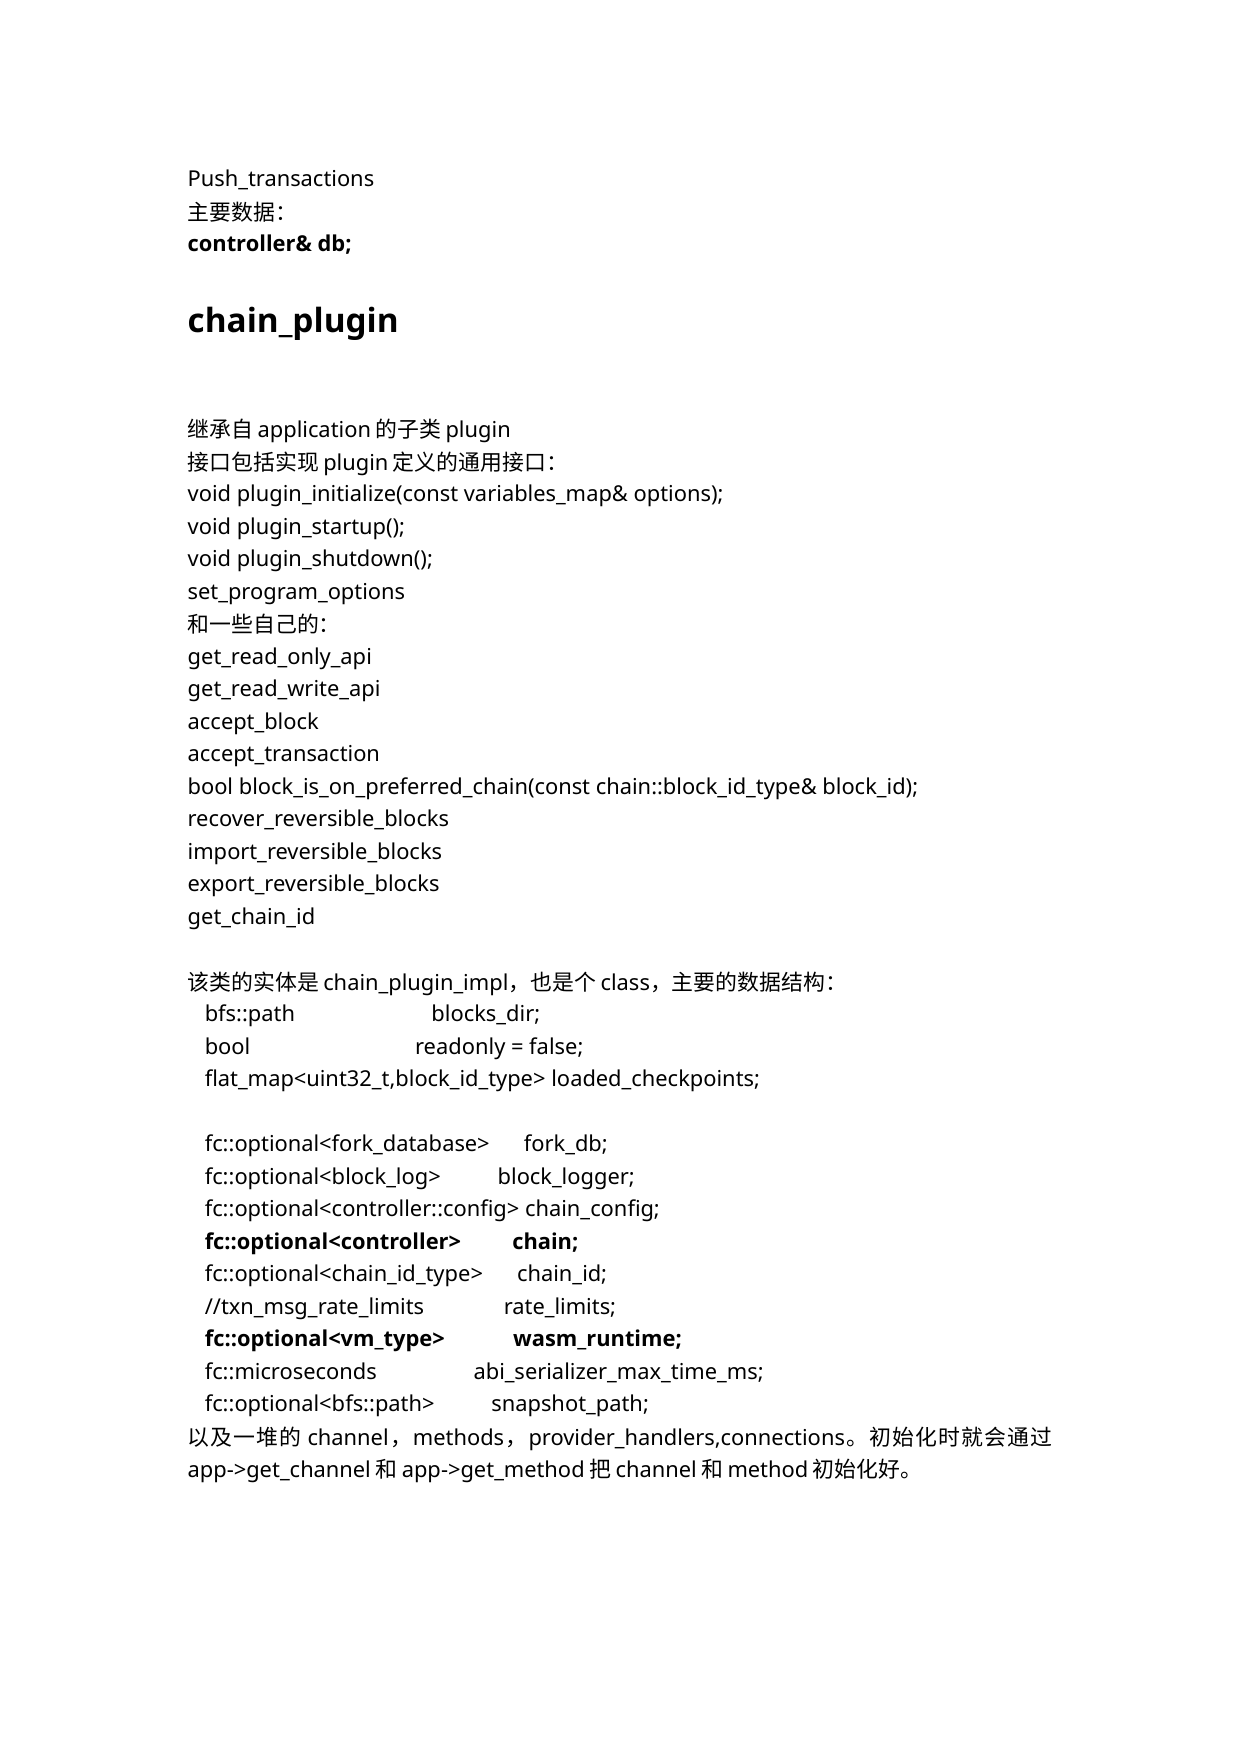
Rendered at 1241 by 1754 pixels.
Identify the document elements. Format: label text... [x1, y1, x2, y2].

text fc::optional<controller::config> chain_config; [187, 1192, 1053, 1224]
text fc::optional<chain_id_type> chain_id; [187, 1257, 1053, 1289]
text fc::optional<bfs::path> snapshot_path; [187, 1387, 1053, 1419]
text bfs::path blocks_dir; [187, 997, 1053, 1029]
text set_program_options [187, 574, 1053, 607]
subtitle chain_plugin [187, 287, 1053, 352]
text get_chain_id [187, 899, 1053, 932]
text get_read_only_api [187, 639, 1053, 672]
text 继承自application的子类plugin [187, 412, 1053, 444]
text accept_transaction [187, 737, 1053, 769]
text fc::optional<block_log> block_logger; [187, 1159, 1053, 1192]
text 以及一堆的channel，methods，provider_handlers,connections。初始化时就会通过app->get_channel和app->get_method把channel和method初始化好。 [187, 1419, 1053, 1484]
text controller& db; [187, 227, 1053, 259]
text bool block_is_on_preferred_chain(const chain::block_id_type& block_id); [187, 769, 1053, 802]
text 接口包括实现plugin定义的通用接口： [187, 444, 1053, 477]
text bool readonly = false; [187, 1029, 1053, 1062]
text get_read_write_api [187, 672, 1053, 704]
text 该类的实体是chain_plugin_impl，也是个class，主要的数据结构： [187, 964, 1053, 997]
text void plugin_initialize(const variables_map& options); [187, 477, 1053, 509]
text accept_block [187, 704, 1053, 737]
text Push_transactions [187, 162, 1053, 194]
text fc::optional<controller> chain; [187, 1224, 1053, 1257]
text fc::optional<fork_database> fork_db; [187, 1127, 1053, 1159]
text fc::microseconds abi_serializer_max_time_ms; [187, 1354, 1053, 1387]
text export_reversible_blocks [187, 867, 1053, 899]
text flat_map<uint32_t,block_id_type> loaded_checkpoints; [187, 1062, 1053, 1094]
text 主要数据： [187, 194, 1053, 227]
text recover_reversible_blocks [187, 802, 1053, 834]
text void plugin_shutdown(); [187, 542, 1053, 574]
text void plugin_startup(); [187, 509, 1053, 542]
text fc::optional<vm_type> wasm_runtime; [187, 1322, 1053, 1354]
text import_reversible_blocks [187, 834, 1053, 867]
text 和一些自己的： [187, 607, 1053, 639]
text //txn_msg_rate_limits rate_limits; [187, 1289, 1053, 1322]
